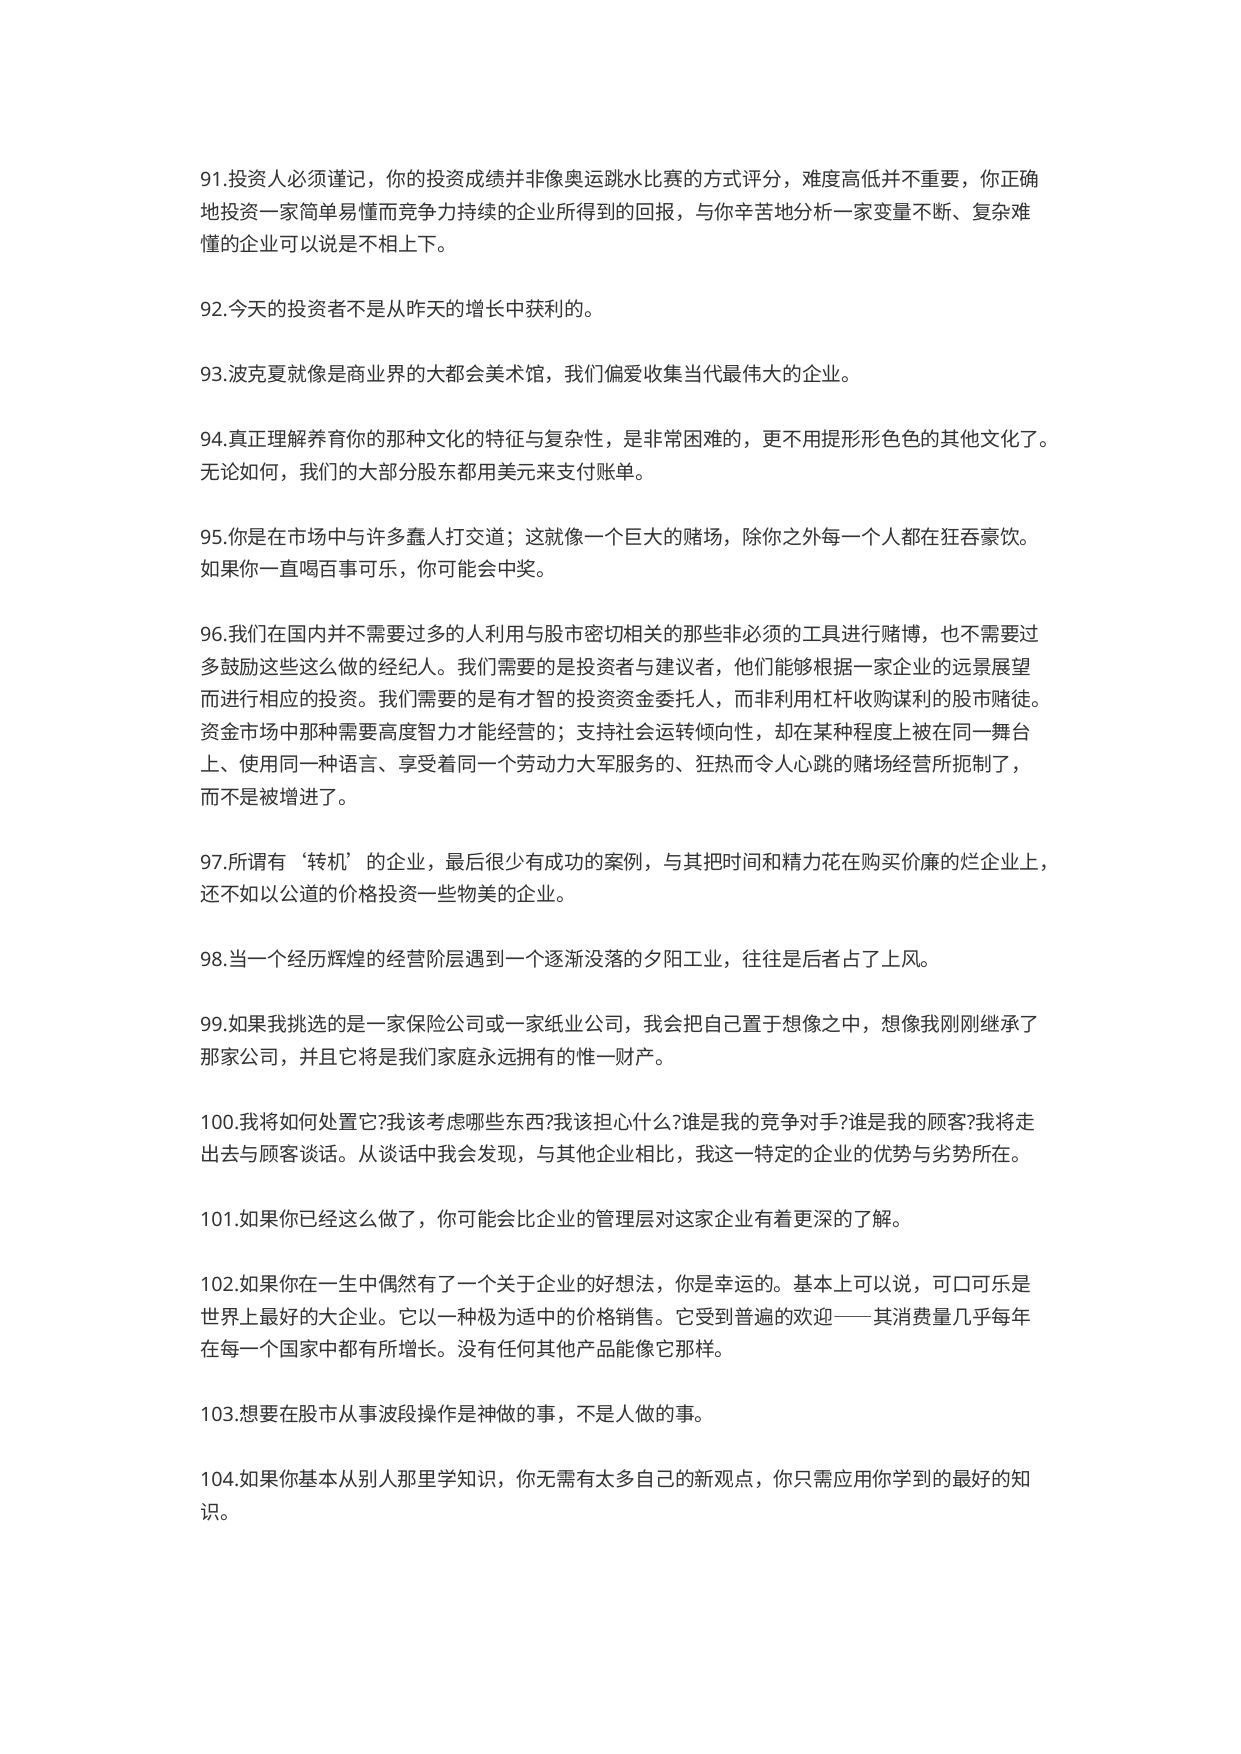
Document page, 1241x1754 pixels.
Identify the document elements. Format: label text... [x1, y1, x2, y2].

text 101.如果你已经这么做了，你可能会比企业的管理层对这家企业有着更深的了解。 [200, 1202, 1040, 1234]
text 104.如果你基本从别人那里学知识，你无需有太多自己的新观点，你只需应用你学到的最好的知识。 [200, 1462, 1040, 1527]
text 92.今天的投资者不是从昨天的增长中获利的。 [200, 292, 1040, 324]
text 103.想要在股市从事波段操作是神做的事，不是人做的事。 [200, 1397, 1040, 1429]
text 95.你是在市场中与许多蠢人打交道；这就像一个巨大的赌场，除你之外每一个人都在狂吞豪饮。如果你一直喝百事可乐，你可能会中奖。 [200, 519, 1040, 584]
text 93.波克夏就像是商业界的大都会美术馆，我们偏爱收集当代最伟大的企业。 [200, 357, 1040, 389]
text 100.我将如何处置它?我该考虑哪些东西?我该担心什么?谁是我的竞争对手?谁是我的顾客?我将走出去与顾客谈话。从谈话中我会发现，与其他企业相比，我这一特定的企业的优势与劣势所在。 [200, 1104, 1040, 1169]
text 96.我们在国内并不需要过多的人利用与股市密切相关的那些非必须的工具进行赌博，也不需要过多鼓励这些这么做的经纪人。我们需要的是投资者与建议者，他们能够根据一家企业的远景展望而进行相应的投资。我们需要的是有才智的投资资金委托人，而非利用杠杆收购谋利的股市赌徒。资金市场中那种需要高度智力才能经营的；支持社会运转倾向性，却在某种程度上被在同一舞台上、使用同一种语言、享受着同一个劳动力大军服务的、狂热而令人心跳的赌场经营所扼制了，而不是被增进了。 [200, 712, 1040, 812]
text 96.我们在国内并不需要过多的人利用与股市密切相关的那些非必须的工具进行赌博，也不需要过多鼓励这些这么做的经纪人。我们需要的是投资者与建议者，他们能够根据一家企业的远景展望而进行相应的投资。我们需要的是有才智的投资资金委托人，而非利用杠杆收购谋利的股市赌徒。资金市场中那种需要高度智力才能经营的；支持社会运转倾向性，却在某种程度上被在同一舞台上、使用同一种语言、享受着同一个劳动力大军服务的、狂热而令人心跳的赌场经营所扼制了，而不是被增进了。 [200, 617, 1040, 684]
text 97.所谓有‘转机’的企业，最后很少有成功的案例，与其把时间和精力花在购买价廉的烂企业上，还不如以公道的价格投资一些物美的企业。 [200, 875, 1040, 909]
text 91.投资人必须谨记，你的投资成绩并非像奥运跳水比赛的方式评分，难度高低并不重要，你正确地投资一家简单易懂而竞争力持续的企业所得到的回报，与你辛苦地分析一家变量不断、复杂难懂的企业可以说是不相上下。 [200, 162, 1040, 259]
text 94.真正理解养育你的那种文化的特征与复杂性，是非常困难的，更不用提形形色色的其他文化了。无论如何，我们的大部分股东都用美元来支付账单。 [200, 452, 1040, 487]
text 102.如果你在一生中偶然有了一个关于企业的好想法，你是幸运的。基本上可以说，可口可乐是世界上最好的大企业。它以一种极为适中的价格销售。它受到普遍的欢迎——其消费量几乎每年在每一个国家中都有所增长。没有任何其他产品能像它那样。 [200, 1267, 1040, 1364]
text 98.当一个经历辉煌的经营阶层遇到一个逐渐没落的夕阳工业，往往是后者占了上风。 [200, 942, 1040, 974]
text 99.如果我挑选的是一家保险公司或一家纸业公司，我会把自己置于想像之中，想像我刚刚继承了那家公司，并且它将是我们家庭永远拥有的惟一财产。 [200, 1007, 1040, 1072]
